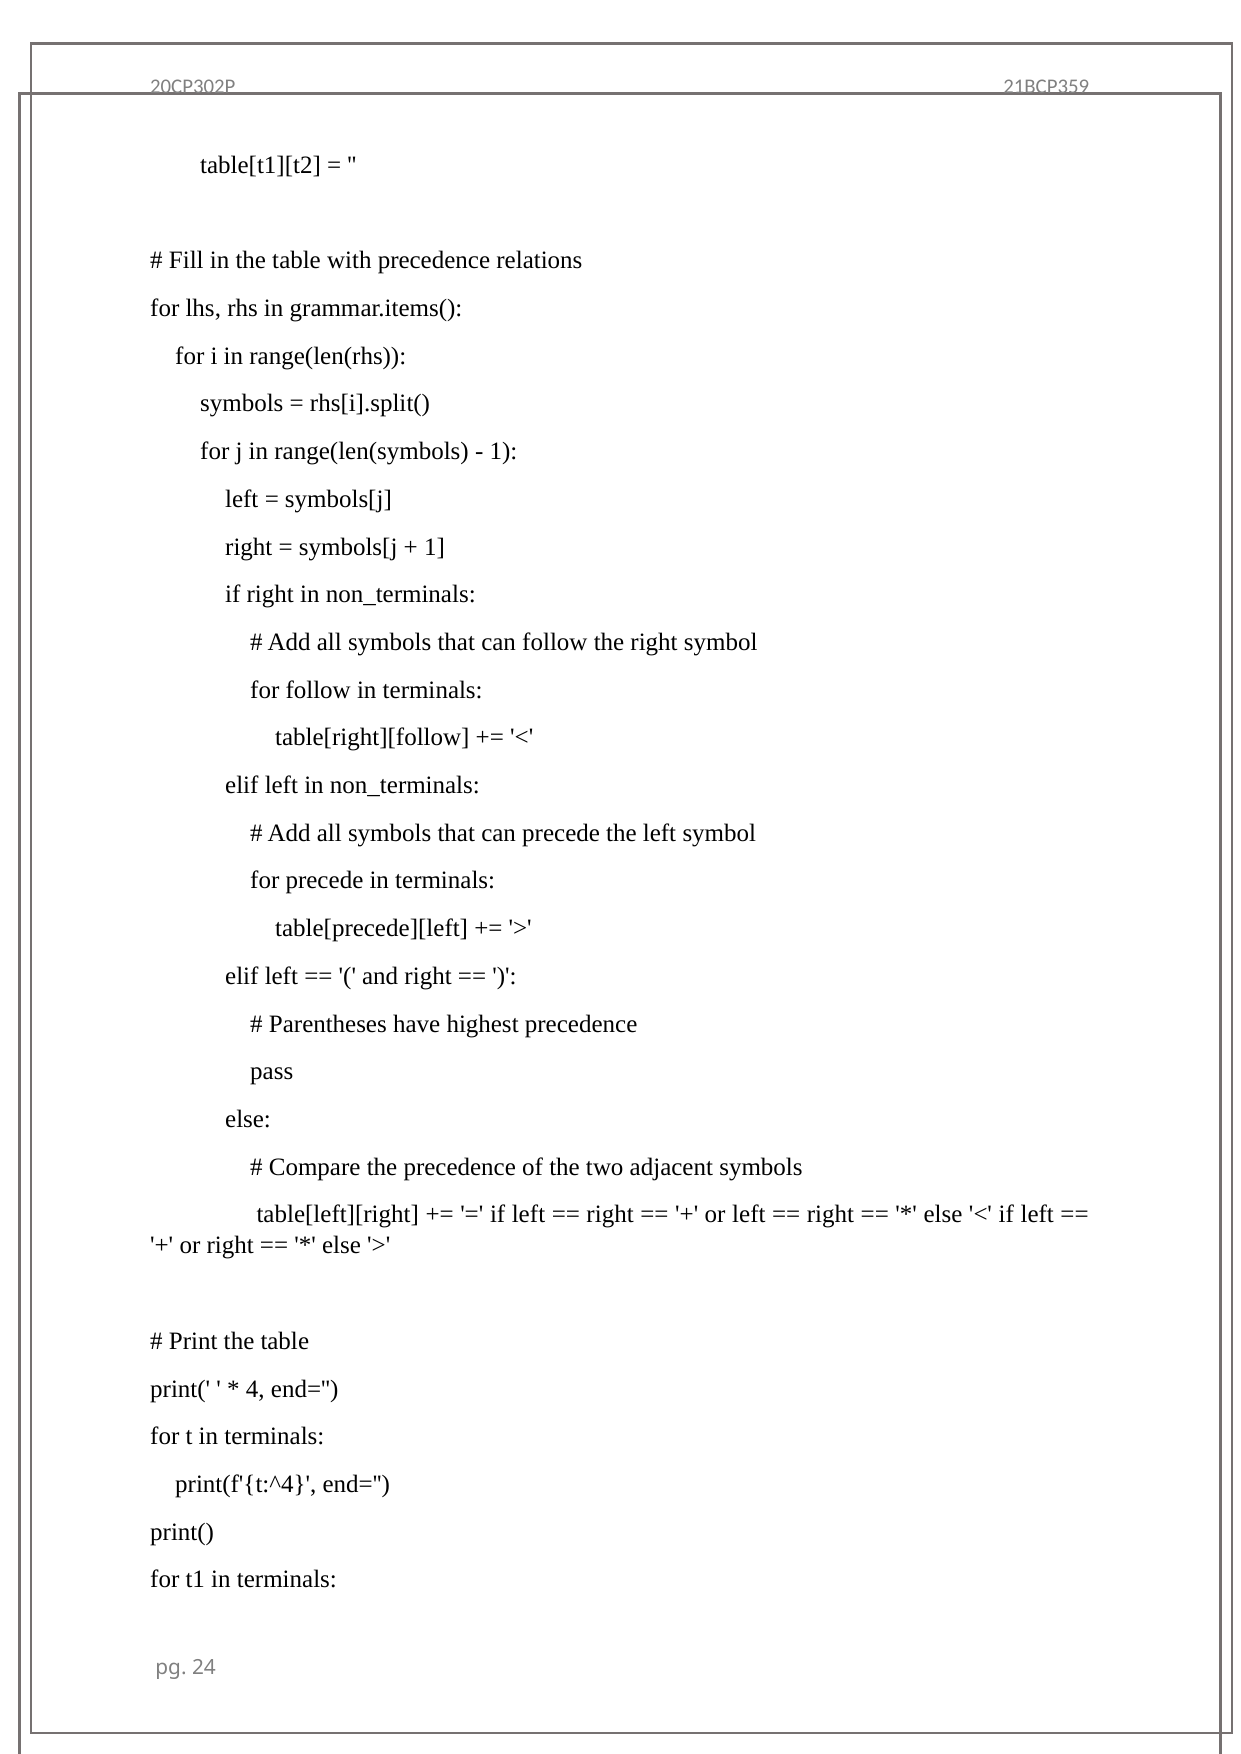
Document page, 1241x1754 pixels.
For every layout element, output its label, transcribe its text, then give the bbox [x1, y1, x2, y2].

text left = symbols[j] [150, 484, 1090, 513]
text for j in range(len(symbols) - 1): [150, 436, 1090, 465]
text for t1 in terminals: [150, 1564, 1090, 1593]
text table[right][follow] += '<' [150, 722, 1090, 751]
text elif left == '(' and right == ')': [150, 961, 1090, 990]
text print() [150, 1517, 1090, 1546]
text for t in terminals: [150, 1421, 1090, 1450]
text table[precede][left] += '>' [150, 913, 1090, 942]
text for precede in terminals: [150, 866, 1090, 894]
text right = symbols[j + 1] [150, 532, 1090, 560]
text # Print the table [150, 1326, 1090, 1355]
text pass [150, 1056, 1090, 1085]
text else: [150, 1104, 1090, 1133]
text for follow in terminals: [150, 675, 1090, 703]
text # Parentheses have highest precedence [150, 1009, 1090, 1037]
text table[left][right] += '=' if left == right == '+' or left == right == '*' else '<' if left == '+' or right == '*' else '>' [150, 1199, 1090, 1259]
text elif left in non_terminals: [150, 770, 1090, 799]
text # Add all symbols that can follow the right symbol [150, 627, 1090, 656]
text print(f'{t:^4}', end='') [150, 1469, 1090, 1498]
text print(' ' * 4, end='') [150, 1374, 1090, 1402]
text # Fill in the table with precedence relations [150, 245, 1090, 274]
text # Compare the precedence of the two adjacent symbols [150, 1152, 1090, 1181]
text symbols = rhs[i].split() [150, 388, 1090, 417]
text for lhs, rhs in grammar.items(): [150, 293, 1090, 322]
text if right in non_terminals: [150, 579, 1090, 608]
text table[t1][t2] = '' [150, 150, 1090, 179]
text for i in range(len(rhs)): [150, 341, 1090, 369]
text # Add all symbols that can precede the left symbol [150, 818, 1090, 847]
